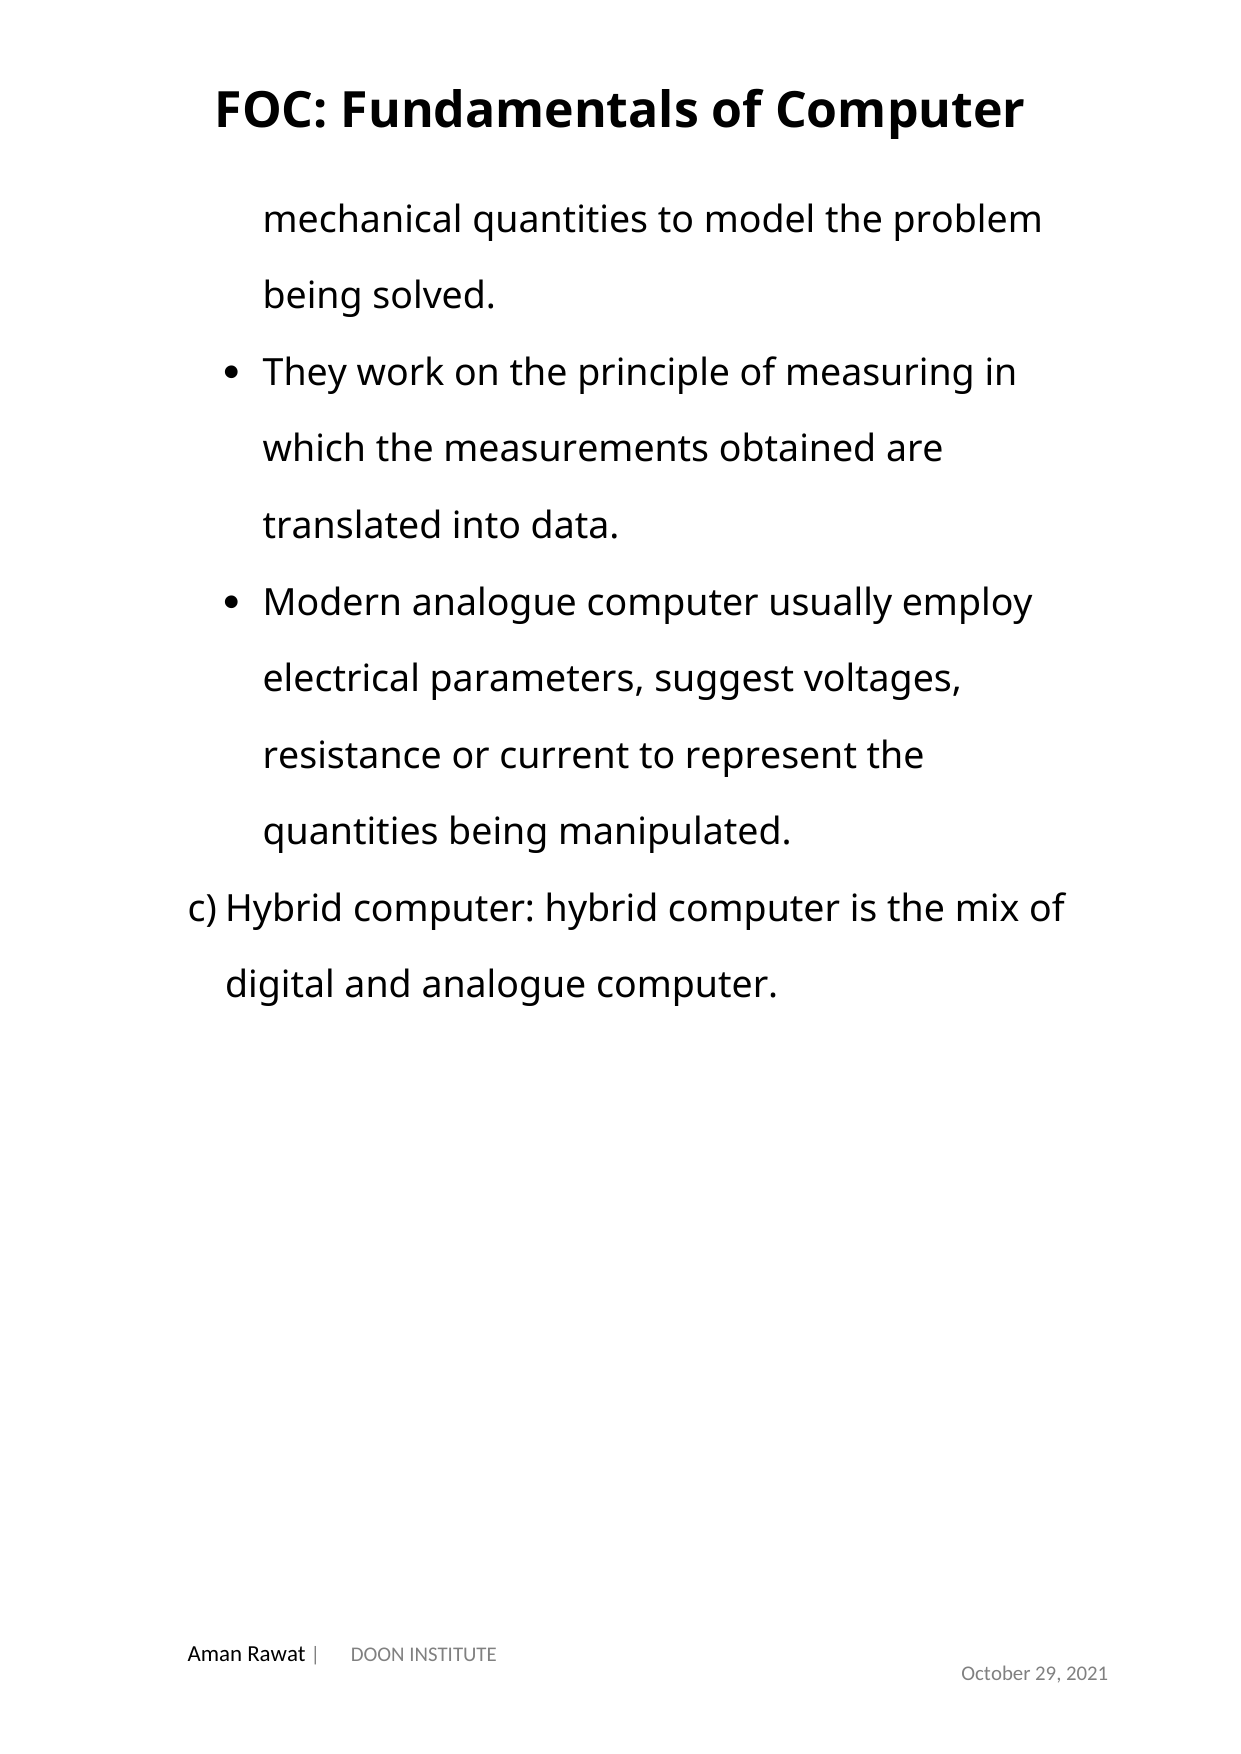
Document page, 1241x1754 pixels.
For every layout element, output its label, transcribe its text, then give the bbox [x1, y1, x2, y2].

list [225, 192, 1090, 319]
list Hybrid computer: hybrid computer is the mix of digital and analogue computer. [187, 881, 1090, 1009]
list They work on the principle of measuring in which the measurements obtained are translated into data. [225, 345, 1090, 549]
list Modern analogue computer usually employ electrical parameters, suggest voltages, resistance or current to represent the quantities being manipulated. [225, 575, 1090, 856]
